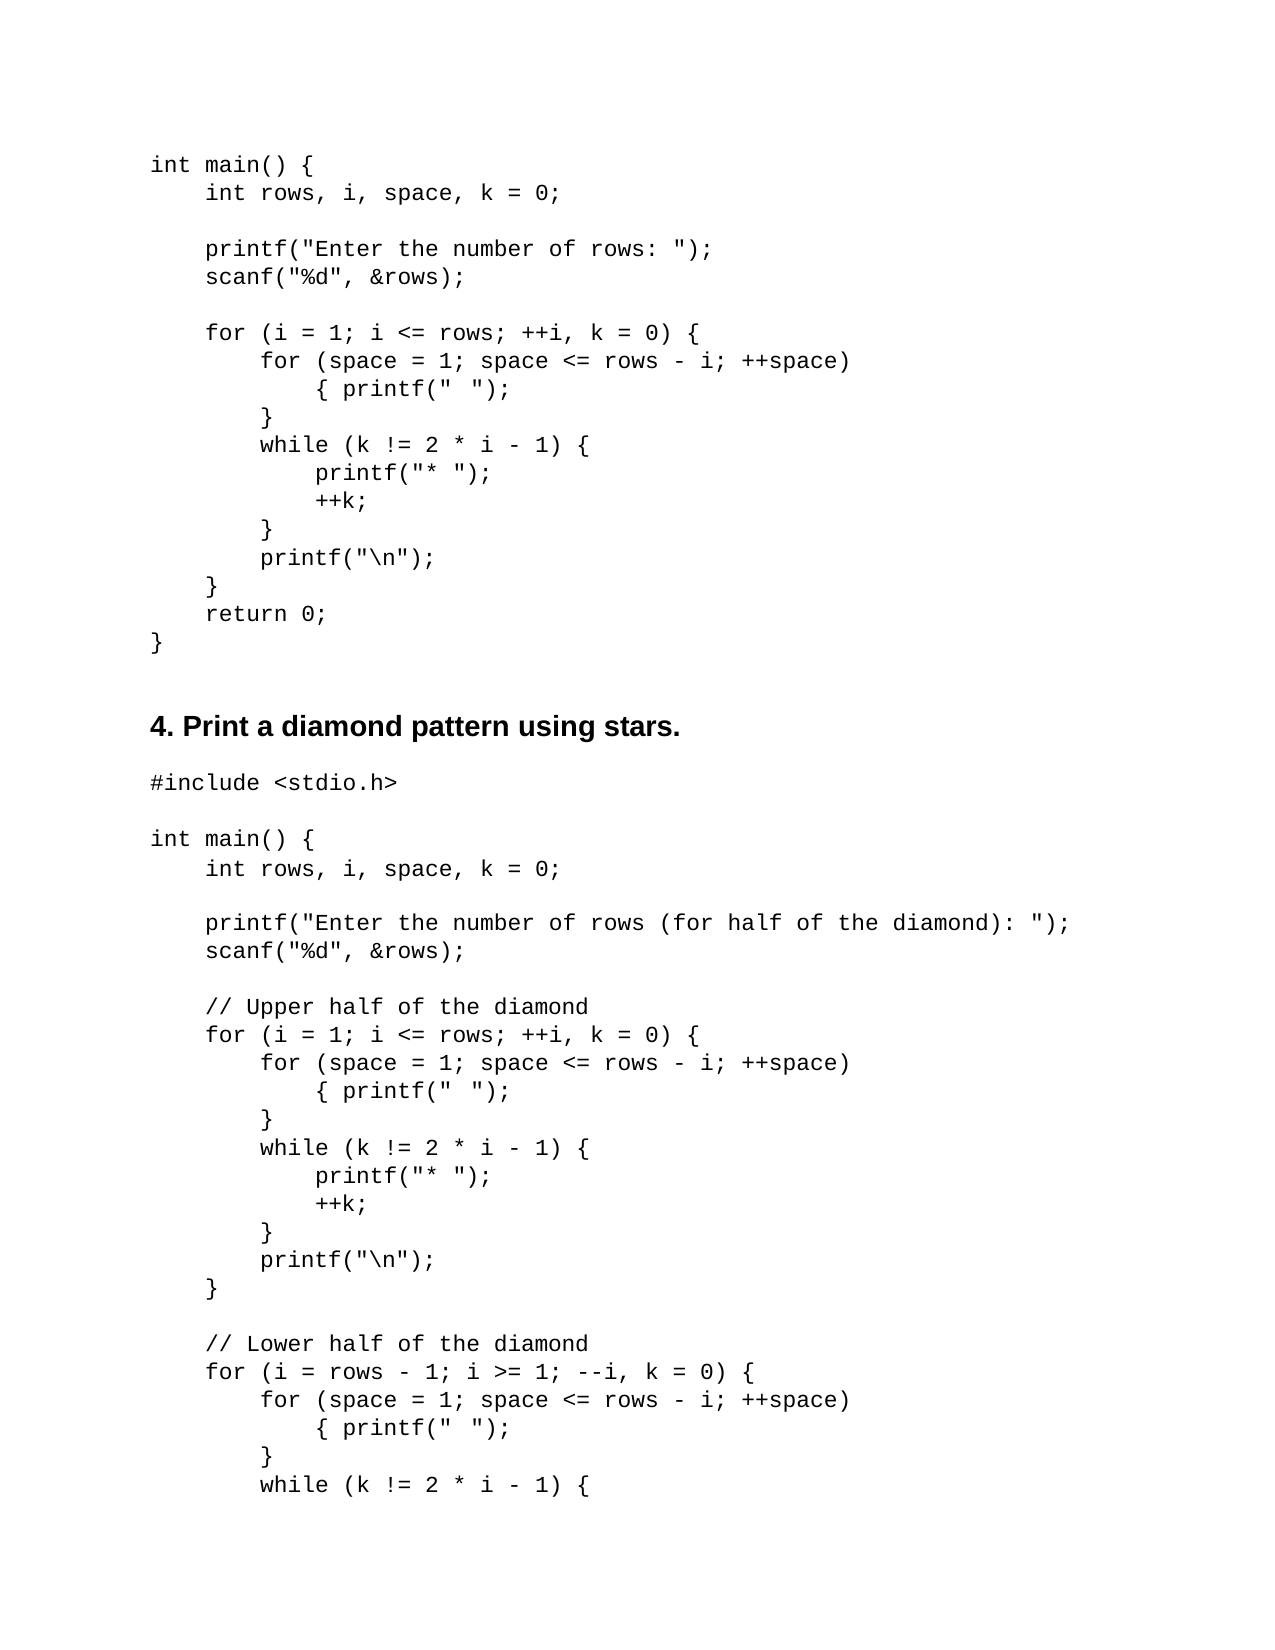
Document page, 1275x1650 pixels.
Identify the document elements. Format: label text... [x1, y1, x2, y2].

text printf("* "); [315, 1164, 1087, 1190]
text ++k; [315, 490, 1087, 516]
text } [260, 1220, 1087, 1246]
text for (i = 1; i <= rows; ++i, k = 0) { [205, 1024, 1087, 1049]
text printf("Enter the number of rows (for half of the diamond): "); scanf("%d", &rows); [205, 911, 1087, 965]
text for (i = rows - 1; i >= 1; --i, k = 0) { [205, 1361, 1087, 1387]
text } [205, 1276, 1087, 1302]
text while (k != 2 * i - 1) { [260, 1473, 1087, 1499]
text for (i = 1; i <= rows; ++i, k = 0) { [205, 321, 1087, 347]
text printf("* "); [315, 462, 1087, 488]
text for (space = 1; space <= rows - i; ++space) { printf(" "); [260, 349, 975, 403]
text return 0; [205, 602, 1087, 628]
text int rows, i, space, k = 0; [205, 181, 1087, 207]
text } [150, 630, 1087, 656]
text while (k != 2 * i - 1) { [260, 1136, 1087, 1162]
text int rows, i, space, k = 0; [205, 857, 1087, 881]
text printf("Enter the number of rows: "); scanf("%d", &rows); [205, 237, 858, 291]
text ++k; [315, 1192, 1087, 1218]
text // Lower half of the diamond [205, 1333, 1087, 1358]
text } [260, 405, 1087, 431]
text // Upper half of the diamond [205, 996, 1087, 1021]
text #include <stdio.h> int main() { [150, 745, 433, 857]
subtitle Print a diamond pattern using stars. [150, 709, 1087, 743]
text } [205, 574, 1087, 600]
text } [260, 1445, 1087, 1471]
text for (space = 1; space <= rows - i; ++space) { printf(" "); [260, 1389, 975, 1443]
text } [260, 1108, 1087, 1134]
text printf("\n"); [260, 546, 1087, 572]
text printf("\n"); [260, 1248, 1087, 1274]
text while (k != 2 * i - 1) { [260, 433, 1087, 459]
text int main() { [150, 153, 1087, 179]
text } [260, 518, 1087, 544]
text for (space = 1; space <= rows - i; ++space) { printf(" "); [260, 1052, 975, 1106]
